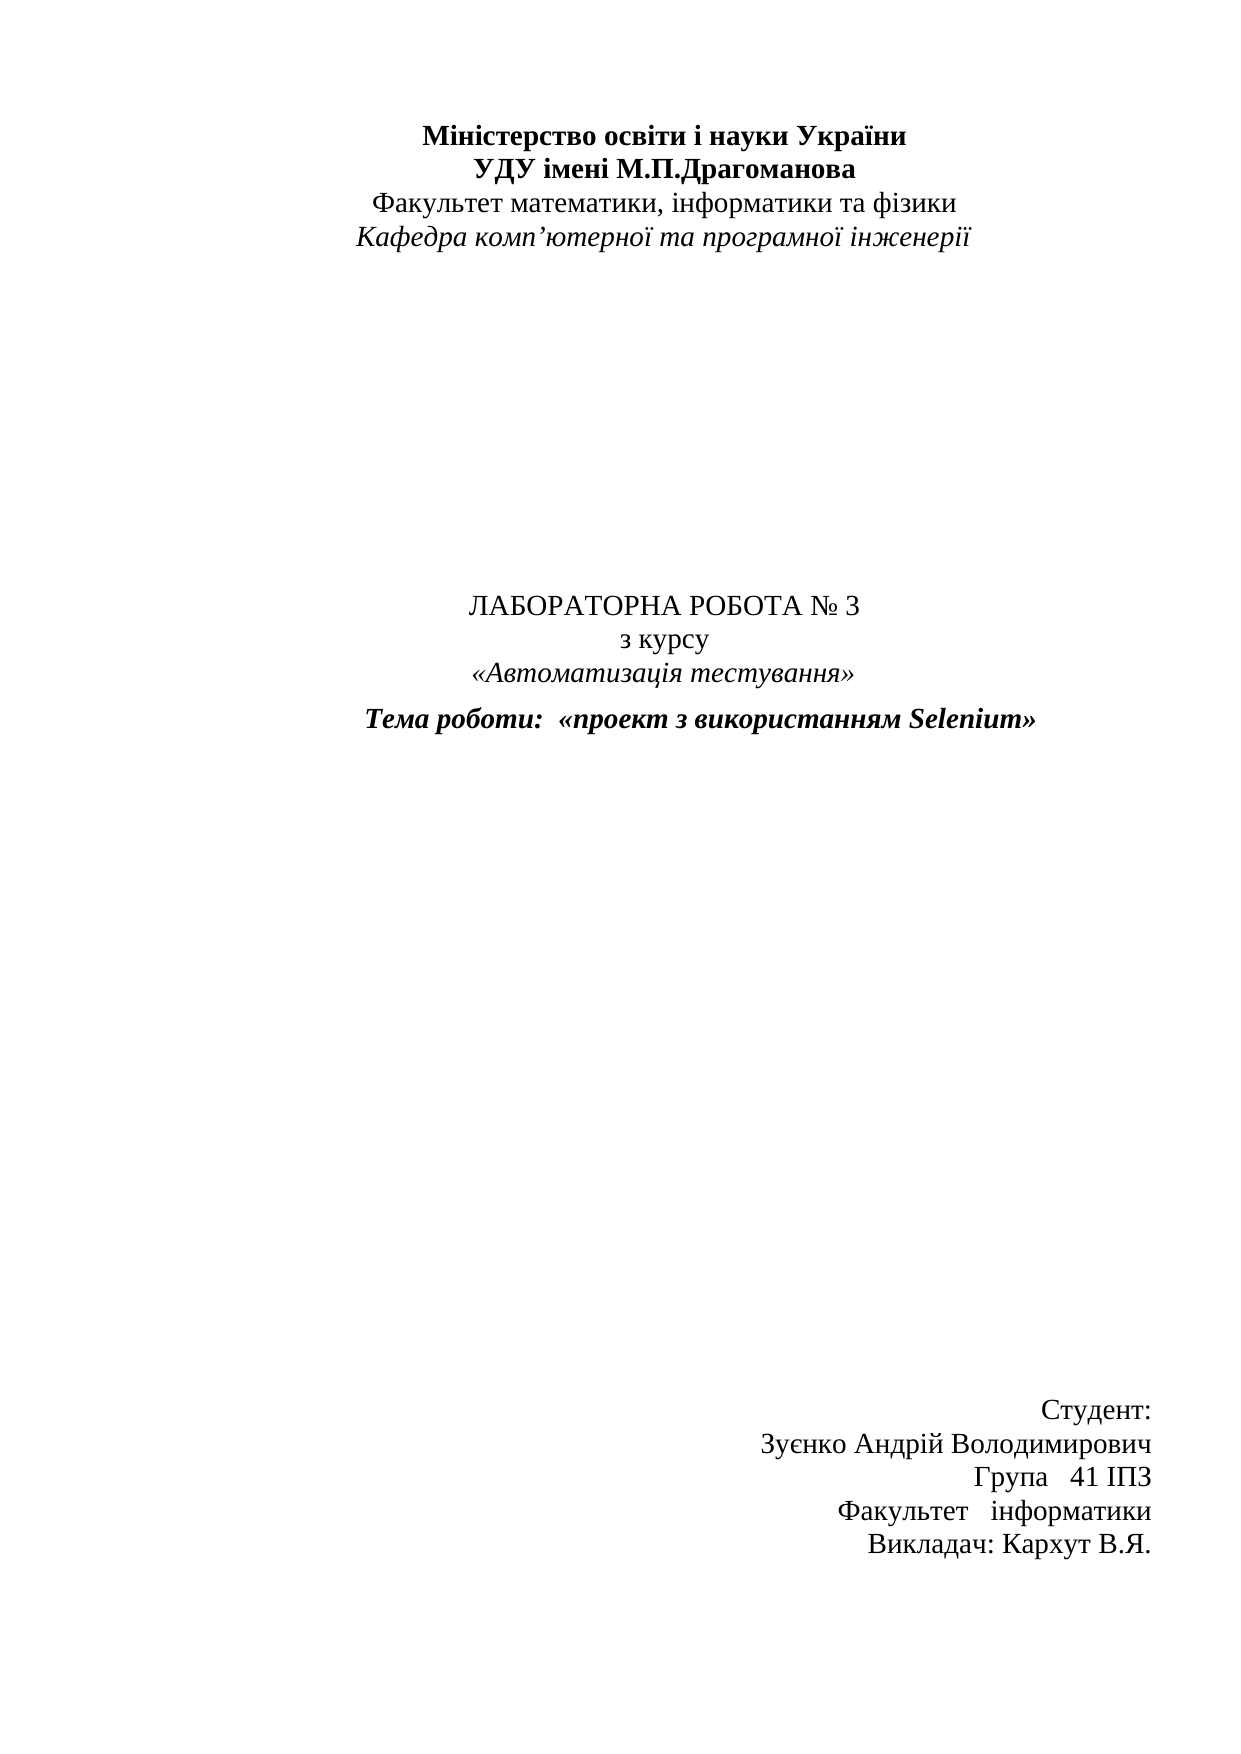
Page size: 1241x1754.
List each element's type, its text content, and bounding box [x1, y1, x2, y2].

text УДУ імені М.П.Драгоманова [177, 152, 1152, 185]
text Кафедра комп’ютерної та програмної інженерії [177, 219, 1152, 252]
text Студент: [177, 1392, 1152, 1426]
text Факультет математики, інформатики та фізики [177, 185, 1152, 219]
text Факультет інформатики [694, 1493, 1152, 1527]
text Міністерство освіти і науки України [177, 118, 1152, 152]
text Група 41 ІПЗ [694, 1459, 1152, 1493]
text «Автоматизація тестування» [177, 655, 1152, 688]
text з курсу [177, 621, 1152, 655]
text ЛАБОРАТОРНА РОБОТА № 3 [177, 588, 1152, 621]
text Зуєнко Андрій Володимирович [177, 1426, 1152, 1459]
subtitle Тема роботи: «проект з використанням Selenium» [177, 701, 1152, 734]
text Викладач: Кархут В.Я. [694, 1527, 1152, 1560]
